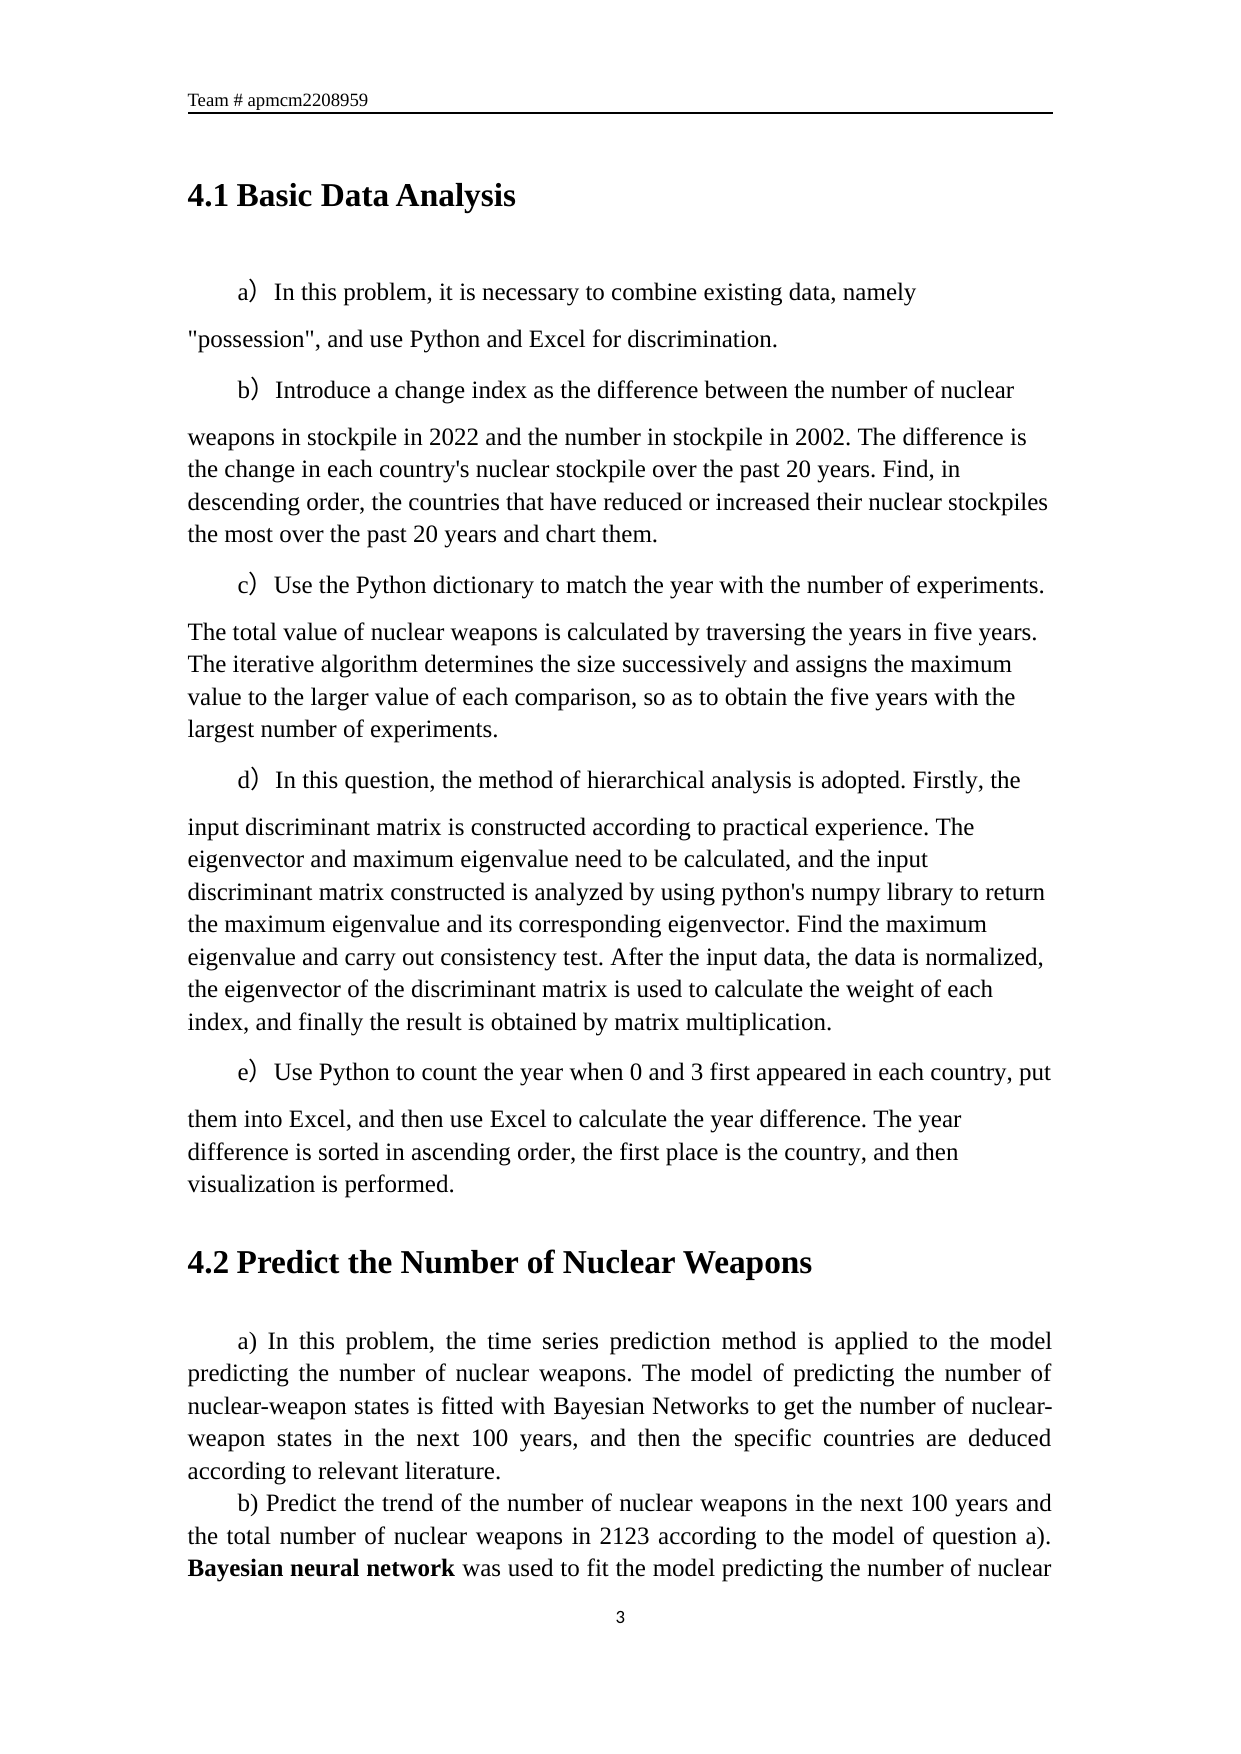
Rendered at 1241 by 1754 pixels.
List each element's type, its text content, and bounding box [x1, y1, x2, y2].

list In this question, the method of hierarchical analysis is adopted. Firstly, the input discriminant matrix is constructed according to practical experience. The eigenvector and maximum eigenvalue need to be calculated, and the input discriminant matrix constructed is analyzed by using python's numpy library to return the maximum eigenvalue and its corresponding eigenvector. Find the maximum eigenvalue and carry out consistency test. After the input data, the data is normalized, the eigenvector of the discriminant matrix is used to calculate the weight of each index, and finally the result is obtained by matrix multiplication. [187, 832, 1053, 1125]
list Use the Python dictionary to match the year with the number of experiments. The total value of nuclear weapons is calculated by traversing the years in five years. The iterative algorithm determines the size successively and assigns the maximum value to the larger value of each comparison, so as to obtain the five years with the largest number of experiments. [187, 608, 1053, 803]
subtitle 4.1 Basic Data Analysis [187, 162, 1053, 227]
subtitle 4.2 Predict the Number of Nuclear Weapons [187, 1346, 1053, 1411]
list Use Python to count the year when 0 and 3 first appeared in each country, put them into Excel, and then use Excel to calculate the year difference. The year difference is sorted in ascending order, the first place is the country, and then visualization is performed. [187, 1154, 1053, 1316]
list Introduce a change index as the difference between the number of nuclear weapons in stockpile in 2022 and the number in stockpile in 2002. The difference is the change in each country's nuclear stockpile over the past 20 years. Find, in descending order, the countries that have reduced or increased their nuclear stockpiles the most over the past 20 years and chart them. [187, 384, 1053, 579]
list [187, 1441, 1053, 1571]
list In this problem, it is necessary to combine existing data, namely "possession", and use Python and Excel for discrimination. [187, 257, 1053, 355]
